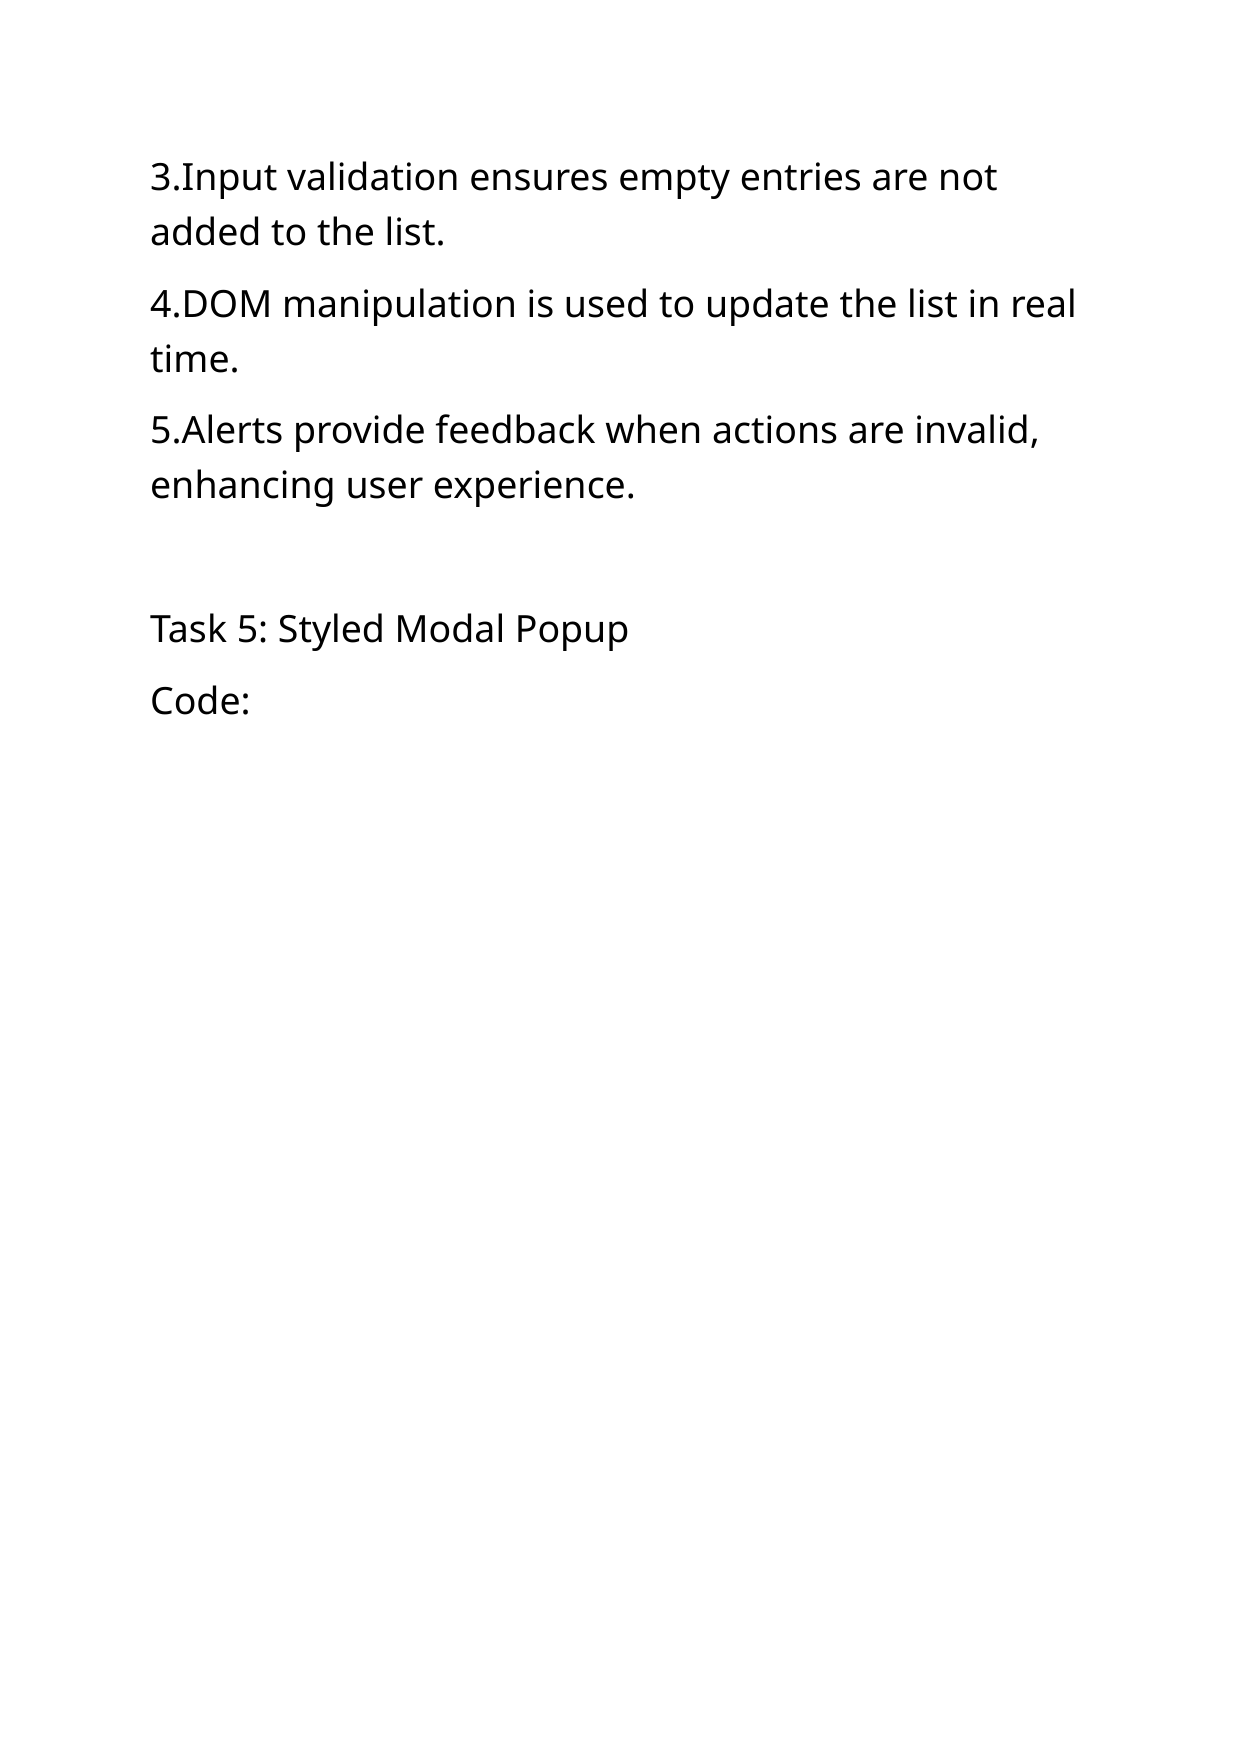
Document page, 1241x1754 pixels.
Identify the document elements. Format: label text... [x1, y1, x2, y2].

text 5.Alerts provide feedback when actions are invalid, enhancing user experience. [150, 404, 1090, 510]
text 4.DOM manipulation is used to update the list in real time. [150, 277, 1090, 383]
text 3.Input validation ensures empty entries are not added to the list. [150, 150, 1090, 256]
text Task 5: Styled Modal Popup [150, 602, 1090, 653]
text Code: [150, 674, 1090, 725]
